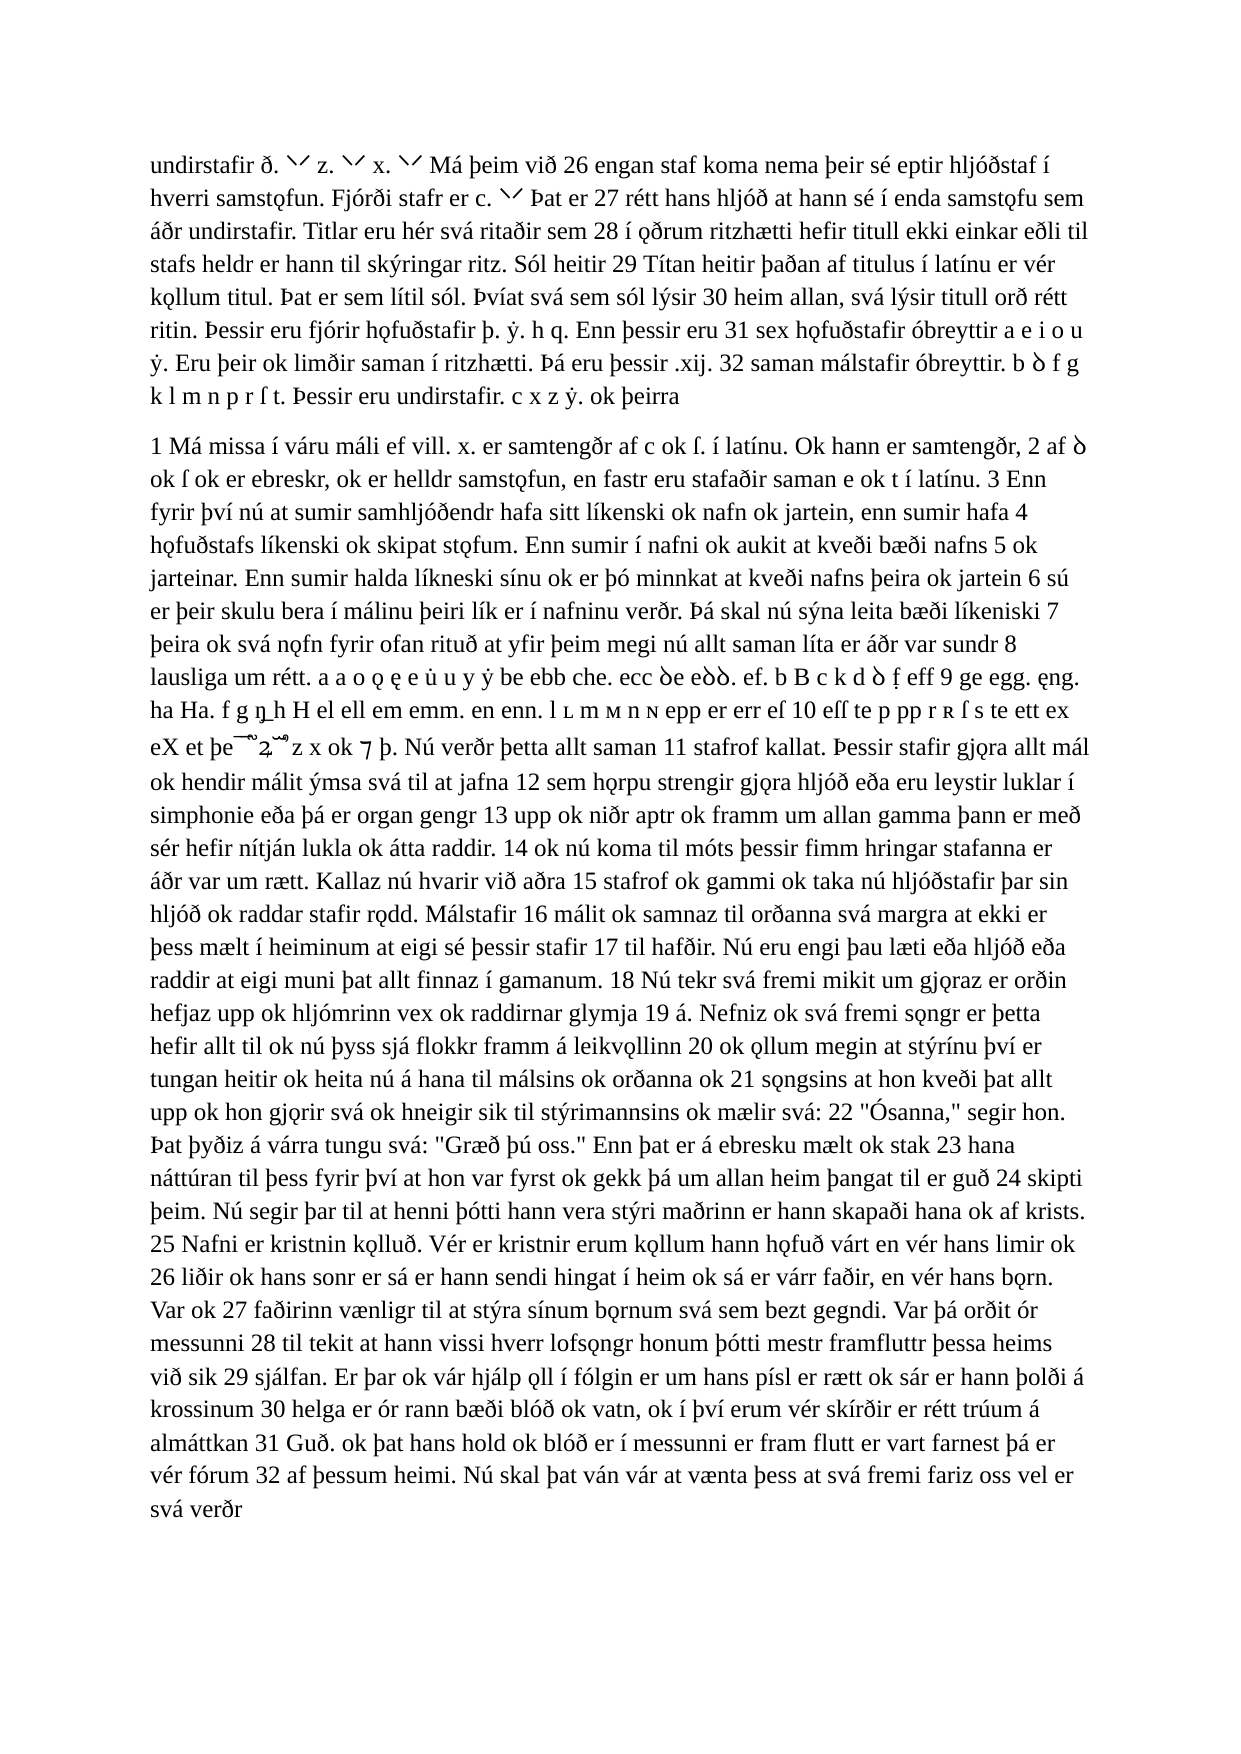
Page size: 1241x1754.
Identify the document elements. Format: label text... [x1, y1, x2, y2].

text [150, 150, 1090, 410]
text 1 Má missa í váru máli ef vill. x. er samtengðr af c ok ſ. í latínu. Ok hann er samtengðr, 2 af ꝺ ok ſ ok er ebreskr, ok er helldr samstǫfun, en fastr eru stafaðir saman e ok t í latínu. 3 Enn fyrir því nú at sumir samhljóðendr hafa sitt líkenski ok nafn ok jartein, enn sumir hafa 4 hǫfuðstafs líkenski ok skipat stǫfum. Enn sumir í nafni ok aukit at kveði bæði nafns 5 ok jarteinar. Enn sumir halda líkneski sínu ok er þó minnkat at kveði nafns þeira ok jartein 6 sú er þeir skulu bera í málinu þeiri lík er í nafninu verðr. Þá skal nú sýna leita bæði líkeniski 7 þeira ok svá nǫfn fyrir ofan rituð at yfir þeim megi nú allt saman líta er áðr var sundr 8 lausliga um rétt. a a o ǫ ę e u̇ u y ẏ be ebb che. ecc ꝺe eꝺꝺ. ef. b B c k d ꝺ f̣ eff 9 ge egg. ęng. ha Ha. f g ŋ̲ h H el ell em emm. en enn. l ʟ m ᴍ n ɴ epp er err eſ 10 eſſ te p pp r ʀ ſ s te ett ex eX et þe ̅ ̅ ᷑ ꝝ ᷓ ᷒ z x ok ⁊ þ. Nú verðr þetta allt saman 11 stafrof kallat. Þessir stafir gjǫra allt mál ok hendir málit ýmsa svá til at jafna 12 sem hǫrpu strengir gjǫra hljóð eða eru leystir luklar í simphonie eða þá er organ gengr 13 upp ok niðr aptr ok framm um allan gamma þann er með sér hefir nítján lukla ok átta raddir. 14 ok nú koma til móts þessir fimm hringar stafanna er áðr var um rætt. Kallaz nú hvarir við aðra 15 stafrof ok gammi ok taka nú hljóðstafir þar sin hljóð ok raddar stafir rǫdd. Málstafir 16 málit ok samnaz til orðanna svá margra at ekki er þess mælt í heiminum at eigi sé þessir stafir 17 til hafðir. Nú eru engi þau læti eða hljóð eða raddir at eigi muni þat allt finnaz í gamanum. 18 Nú tekr svá fremi mikit um gjǫraz er orðin hefjaz upp ok hljómrinn vex ok raddirnar glymja 19 á. Nefniz ok svá fremi sǫngr er þetta hefir allt til ok nú þyss sjá flokkr framm á leikvǫllinn 20 ok ǫllum megin at stýrínu því er tungan heitir ok heita nú á hana til málsins ok orðanna ok 21 sǫngsins at hon kveði þat allt upp ok hon gjǫrir svá ok hneigir sik til stýrimannsins ok mælir svá: 22 "Ósanna," segir hon. Þat þyðiz á várra tungu svá: "Græð þú oss." Enn þat er á ebresku mælt ok stak 23 hana náttúran til þess fyrir því at hon var fyrst ok gekk þá um allan heim þangat til er guð 24 skipti þeim. Nú segir þar til at henni þótti hann vera stýri maðrinn er hann skapaði hana ok af krists. 25 Nafni er kristnin kǫlluð. Vér er kristnir erum kǫllum hann hǫfuð várt en vér hans limir ok 26 liðir ok hans sonr er sá er hann sendi hingat í heim ok sá er várr faðir, en vér hans bǫrn. Var ok 27 faðirinn vænligr til at stýra sínum bǫrnum svá sem bezt gegndi. Var þá orðit ór messunni 28 til tekit at hann vissi hverr lofsǫngr honum þótti mestr framfluttr þessa heims við sik 29 sjálfan. Er þar ok vár hjálp ǫll í fólgin er um hans písl er rætt ok sár er hann þolði á krossinum 30 helga er ór rann bæði blóð ok vatn, ok í því erum vér skírðir er rétt trúum á almáttkan 31 Guð. ok þat hans hold ok blóð er í messunni er fram flutt er vart farnest þá er vér fórum 32 af þessum heimi. Nú skal þat ván vár at vænta þess at svá fremi fariz oss vel er svá verðr [150, 431, 1090, 1522]
